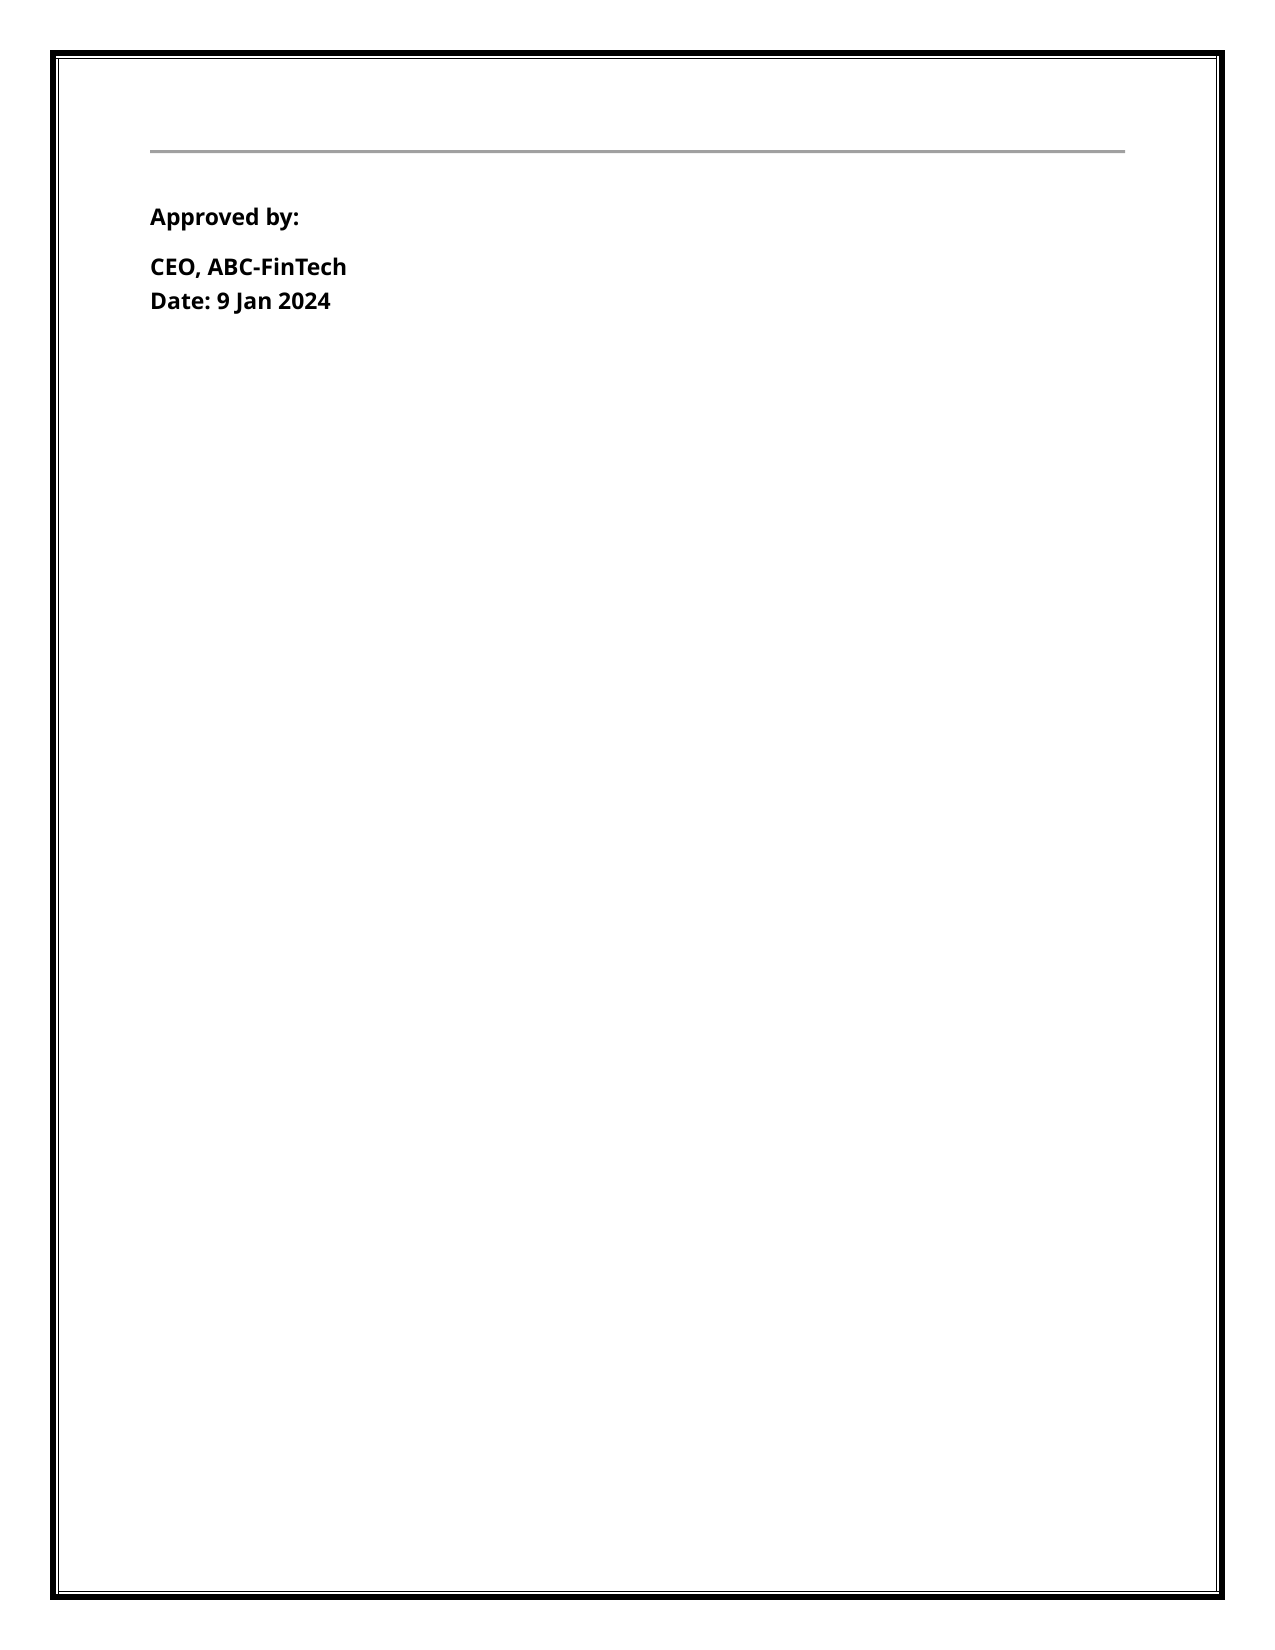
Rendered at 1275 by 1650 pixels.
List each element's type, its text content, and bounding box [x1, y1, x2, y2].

text CEO, ABC-FinTech Date: 9 Jan 2024 [150, 251, 1125, 316]
text Approved by: [150, 200, 1125, 232]
